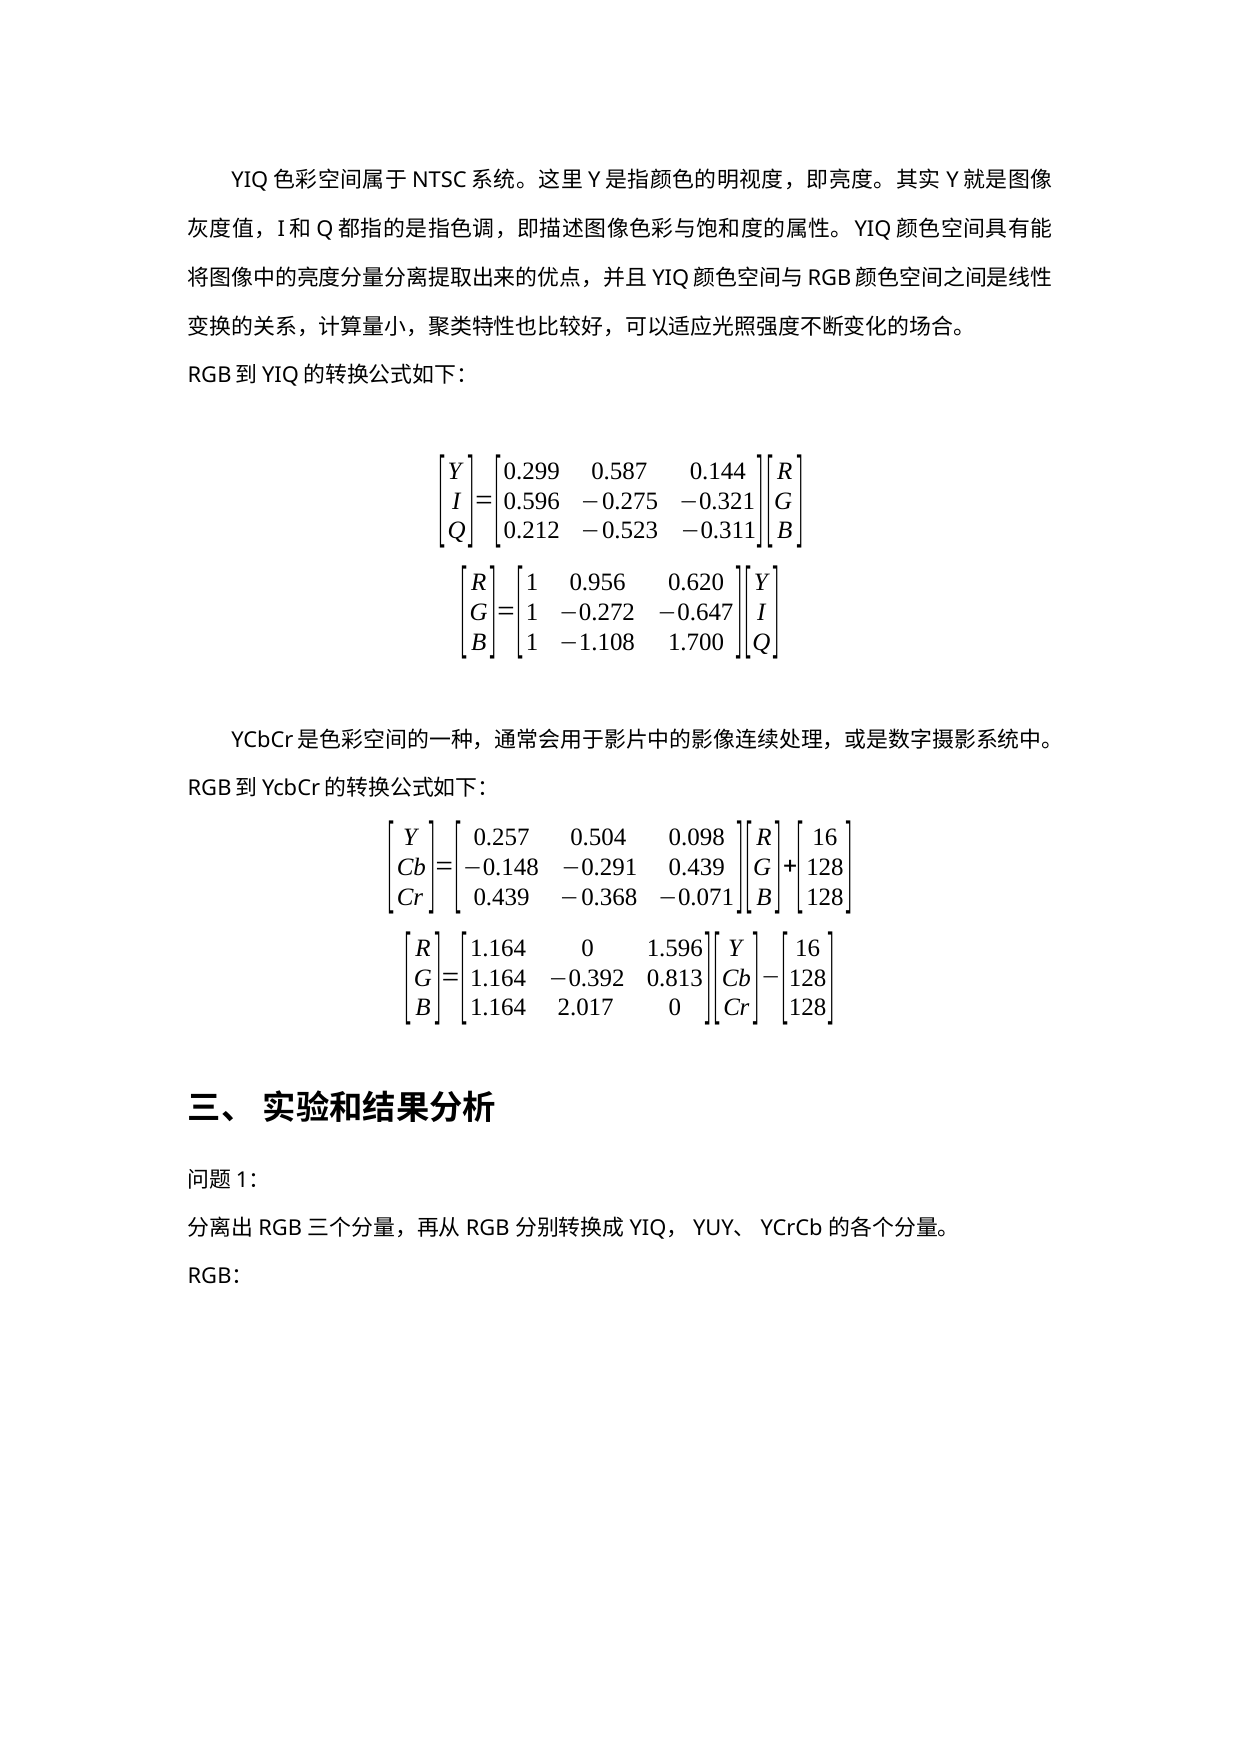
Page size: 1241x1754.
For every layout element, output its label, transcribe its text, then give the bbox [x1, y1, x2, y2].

text RGB到YcbCr的转换公式如下： [187, 770, 1053, 802]
list 实验和结果分析 [187, 1072, 1053, 1137]
text YIQ色彩空间属于NTSC系统。这里Y是指颜色的明视度，即亮度。其实Y就是图像灰度值，I和Q都指的是指色调，即描述图像色彩与饱和度的属性。YIQ颜色空间具有能将图像中的亮度分量分离提取出来的优点，并且YIQ颜色空间与RGB颜色空间之间是线性变换的关系，计算量小，聚类特性也比较好，可以适应光照强度不断变化的场合。 [187, 162, 1053, 341]
text YCbCr是色彩空间的一种，通常会用于影片中的影像连续处理，或是数字摄影系统中。 [187, 721, 1053, 754]
text RGB： [187, 1258, 1053, 1290]
text 问题1： [187, 1161, 1053, 1194]
text 分离出 RGB 三个分量，再从 RGB 分别转换成 YIQ， YUY、 YCrCb 的各个分量。 [187, 1209, 1053, 1242]
text RGB到YIQ的转换公式如下： [187, 357, 1053, 389]
